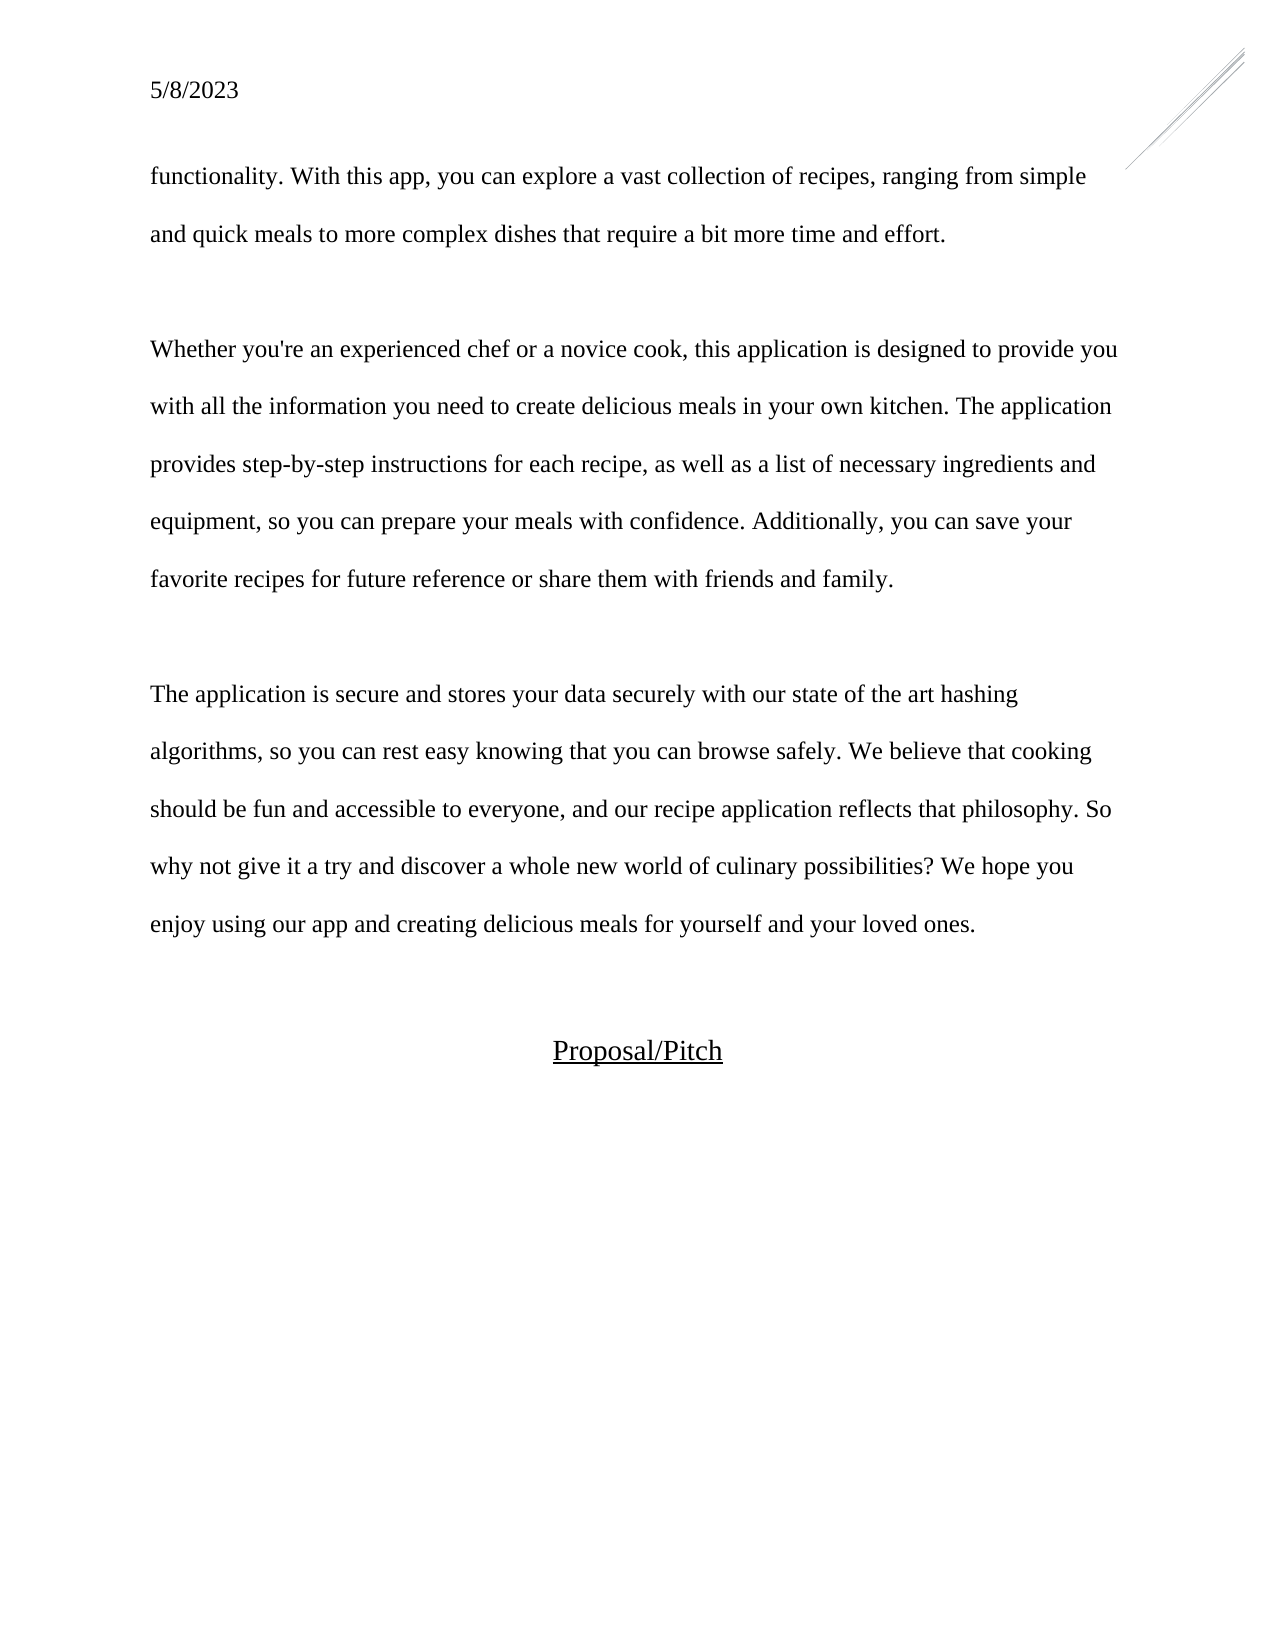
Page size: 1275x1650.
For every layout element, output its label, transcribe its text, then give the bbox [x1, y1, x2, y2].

text Proposal/Pitch [150, 1033, 1125, 1067]
text The application is secure and stores your data securely with our state of the art hashing algorithms, so you can rest easy knowing that you can browse safely. We believe that cooking should be fun and accessible to everyone, and our recipe application reflects that philosophy. So why not give it a try and discover a whole new world of culinary possibilities? We hope you enjoy using our app and creating delicious meals for yourself and your loved ones. [150, 679, 1125, 937]
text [150, 161, 1125, 247]
text Whether you're an experienced chef or a novice cook, this application is designed to provide you with all the information you need to create delicious meals in your own kitchen. The application provides step-by-step instructions for each recipe, as well as a list of necessary ingredients and equipment, so you can prepare your meals with confidence. Additionally, you can save your favorite recipes for future reference or share them with friends and family. [150, 334, 1125, 592]
